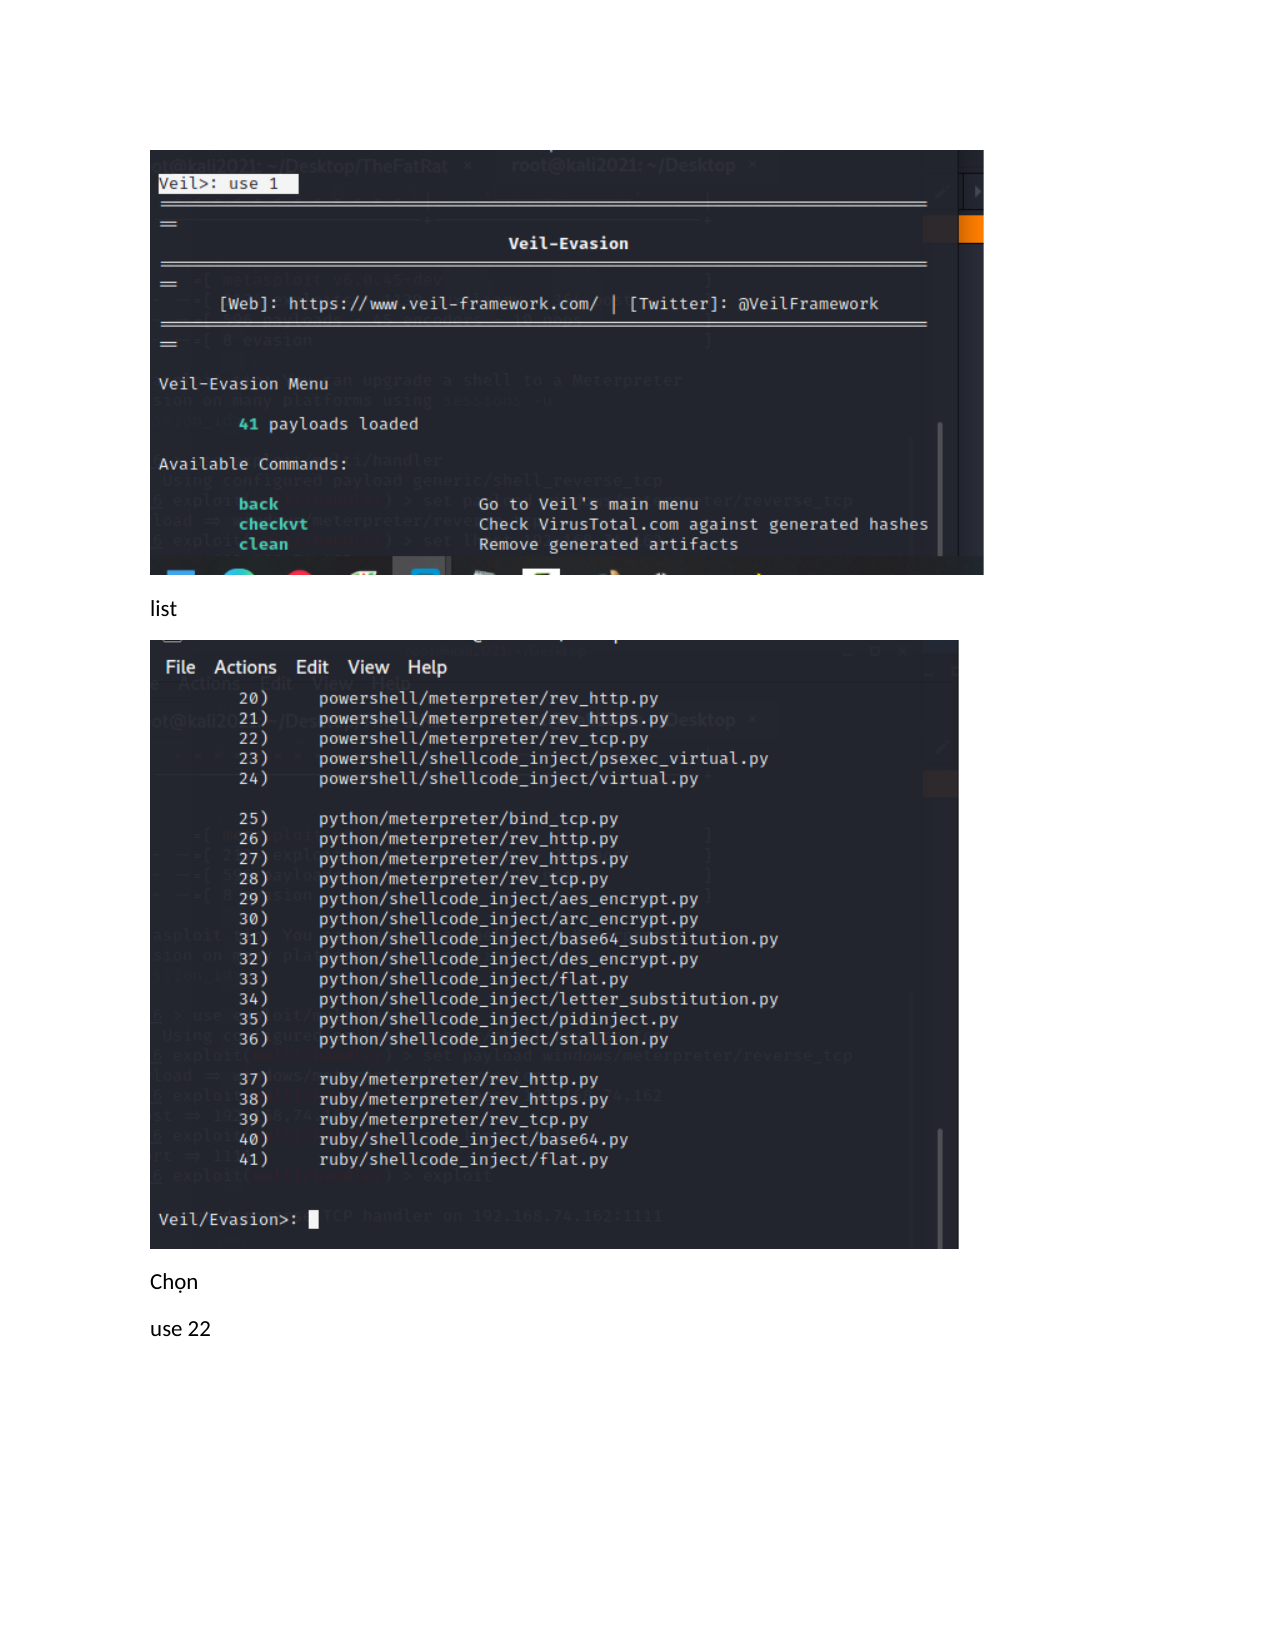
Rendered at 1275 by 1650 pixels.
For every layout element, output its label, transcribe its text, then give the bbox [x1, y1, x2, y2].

text Chọn [150, 1267, 1125, 1295]
text use 22 [150, 1314, 1125, 1342]
text list [150, 594, 1125, 622]
